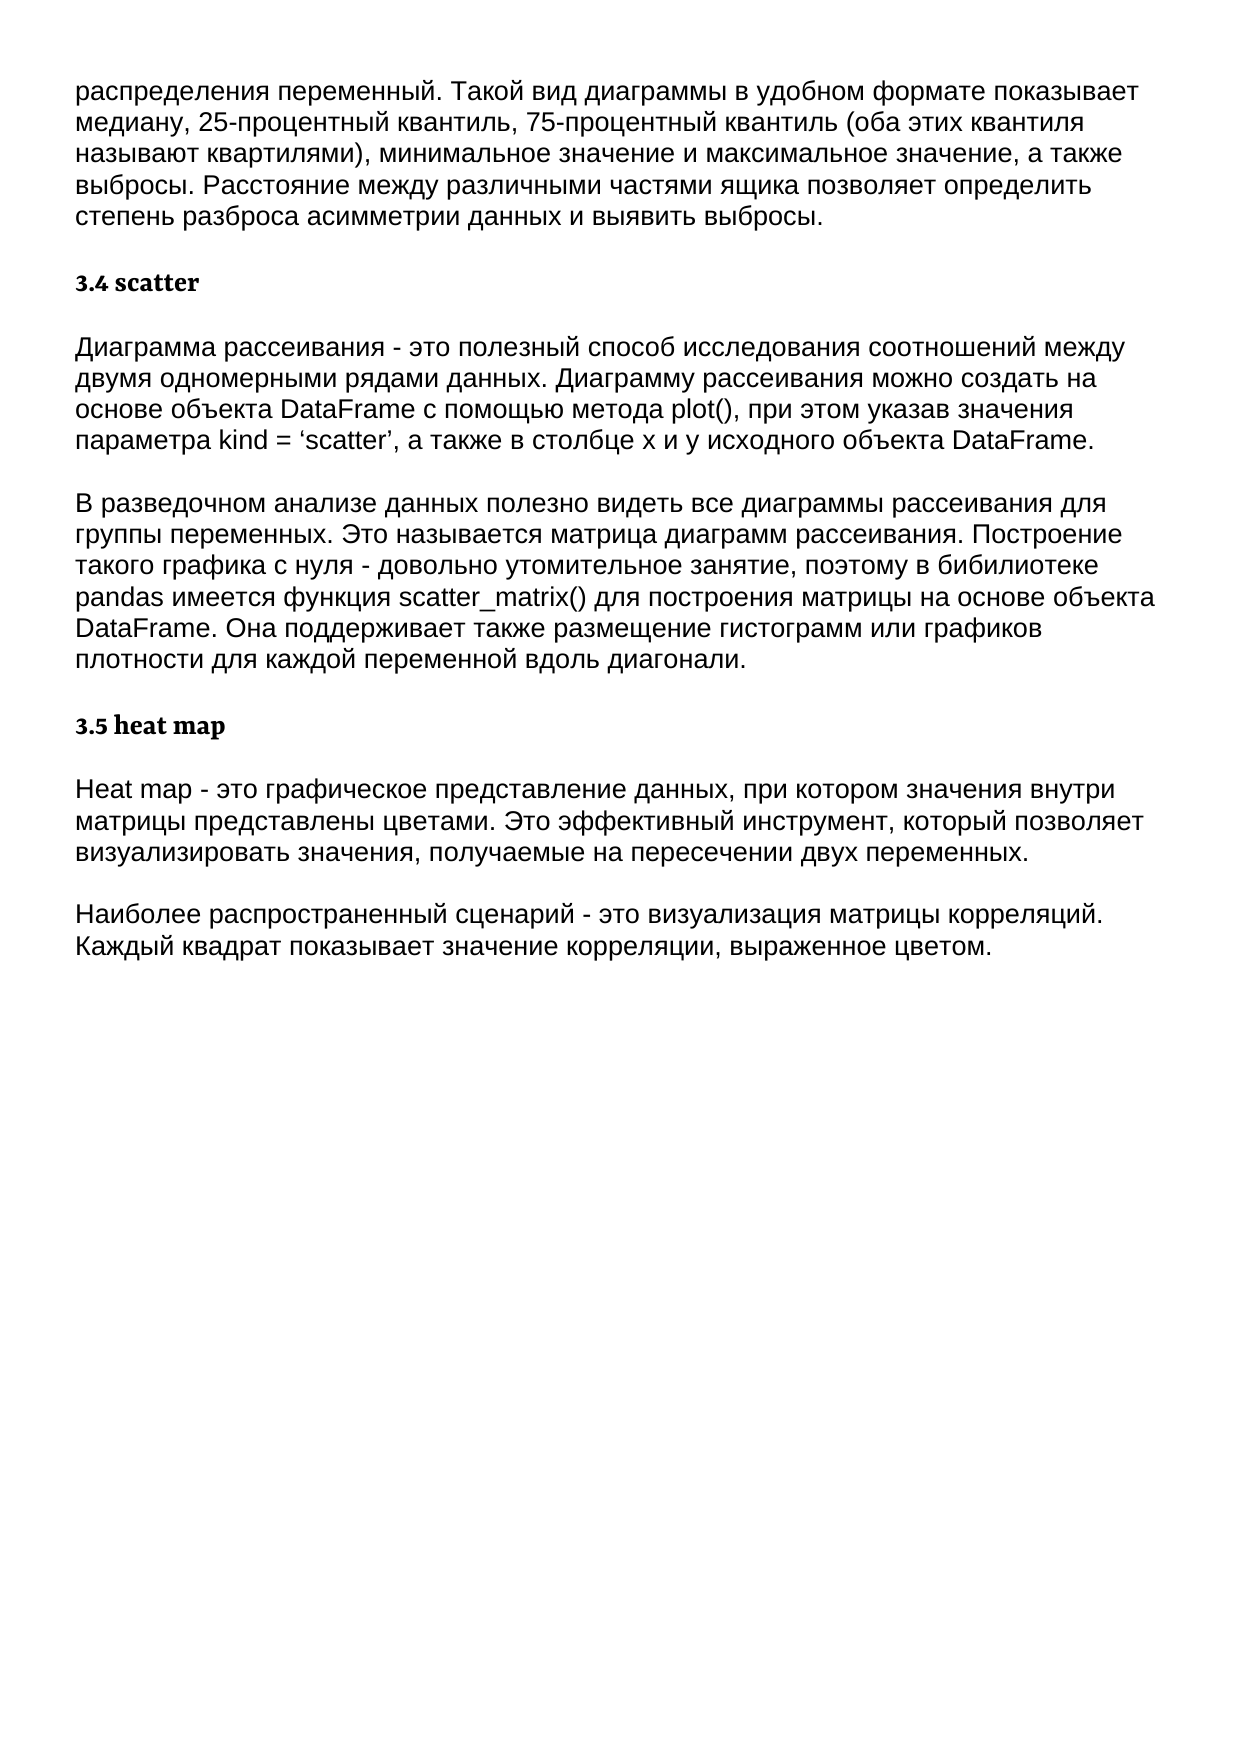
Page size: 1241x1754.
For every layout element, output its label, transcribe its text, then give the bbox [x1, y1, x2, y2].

text 3.5 heat map [75, 706, 1165, 742]
text 3.4 scatter [75, 262, 1165, 299]
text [75, 75, 1165, 231]
text Heat map - это графическое представление данных, при котором значения внутри матрицы представлены цветами. Это эффективный инструмент, который позволяет визуализировать значения, получаемые на пересечении двух переменных. [75, 773, 1165, 867]
text Диаграмма рассеивания - это полезный способ исследования соотношений между двумя одномерными рядами данных. Диаграмму рассеивания можно создать на основе объекта DataFrame с помощью метода plot(), при этом указав значения параметра kind = ‘scatter’, а также в столбце x и y исходного объекта DataFrame. [75, 331, 1165, 456]
text В разведочном анализе данных полезно видеть все диаграммы рассеивания для группы переменных. Это называется матрица диаграмм рассеивания. Построение такого графика с нуля - довольно утомительное занятие, поэтому в бибилиотеке pandas имеется функция scatter_matrix() для построения матрицы на основе объекта DataFrame. Она поддерживает также размещение гистограмм или графиков плотности для каждой переменной вдоль диагонали. [75, 487, 1165, 674]
text Наиболее распространенный сценарий - это визуализация матрицы корреляций. Каждый квадрат показывает значение корреляции, выраженное цветом. [75, 898, 1165, 961]
